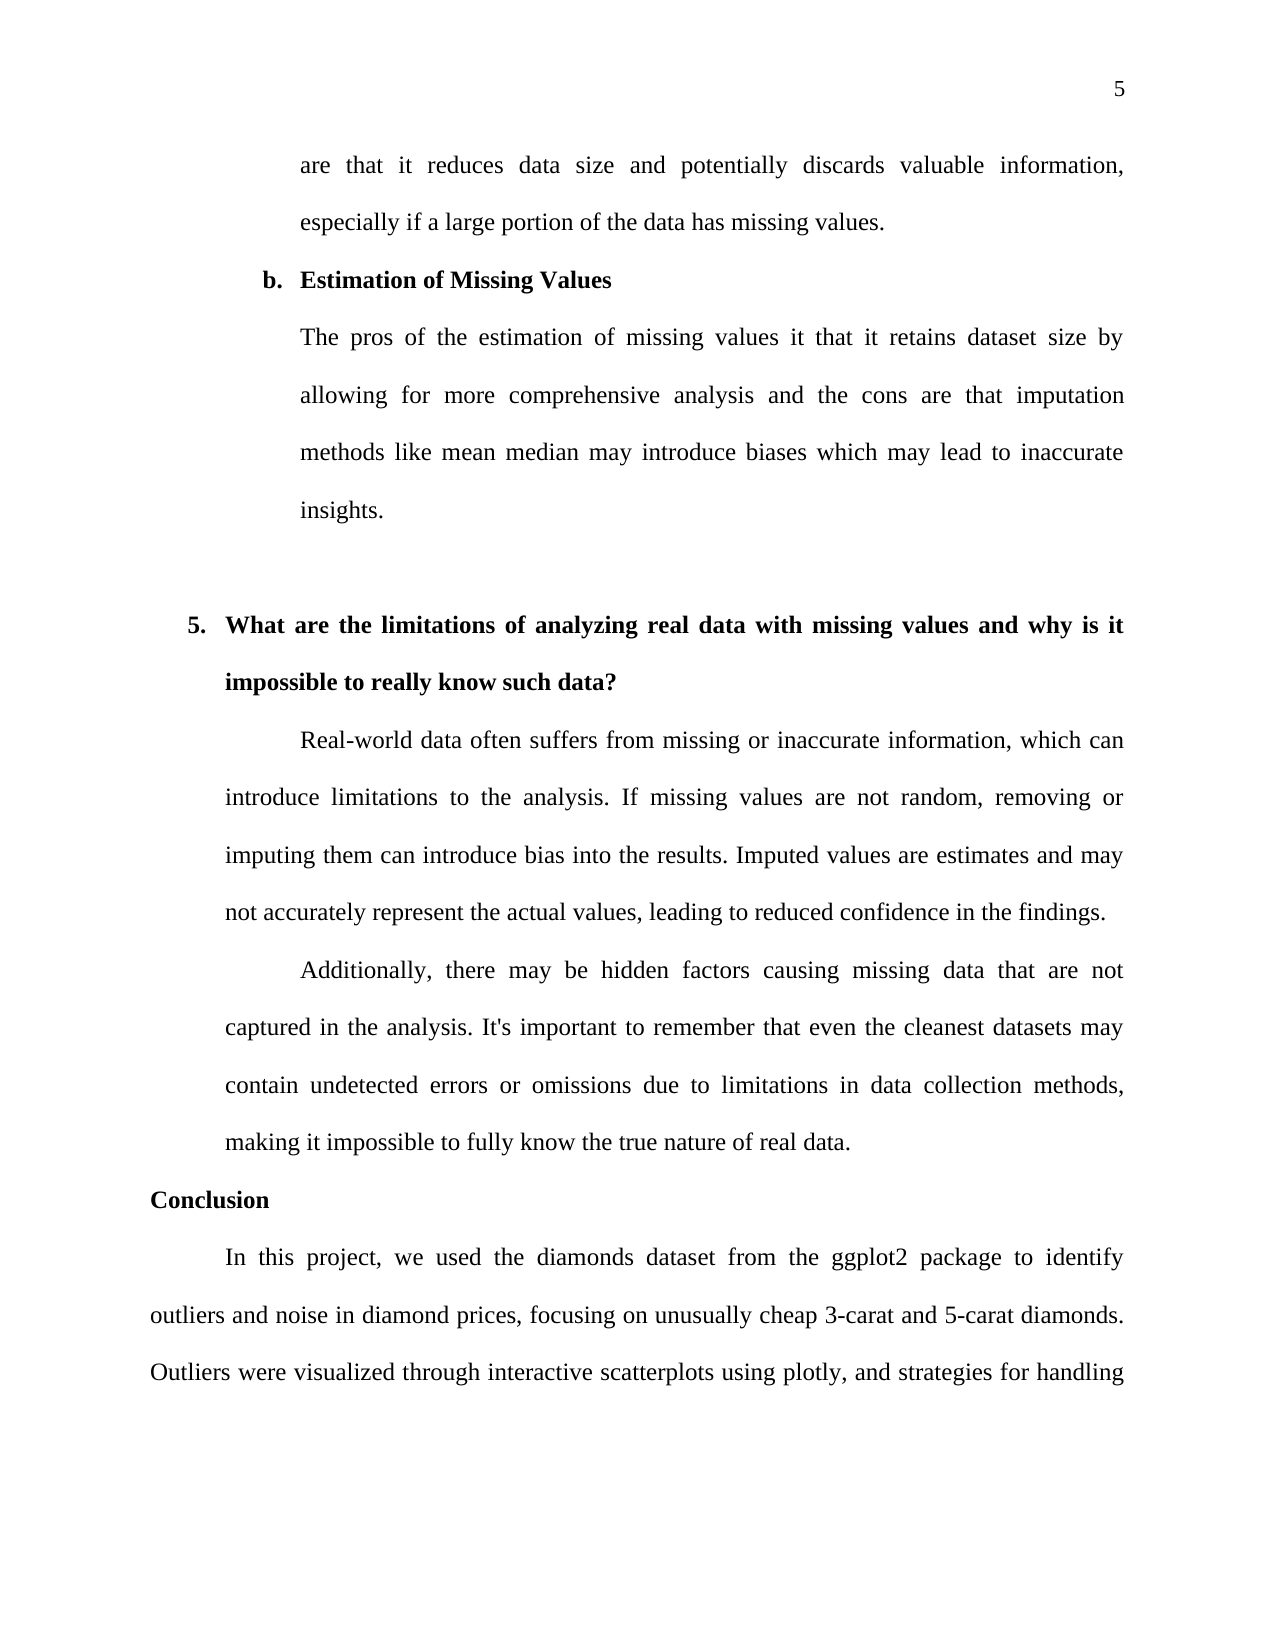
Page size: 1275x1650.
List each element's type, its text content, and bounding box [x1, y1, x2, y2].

list Estimation of Missing Values [262, 265, 1125, 294]
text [150, 1242, 1125, 1386]
text Real-world data often suffers from missing or inaccurate information, which can introduce limitations to the analysis. If missing values are not random, removing or imputing them can introduce bias into the results. Imputed values are estimates and may not accurately represent the actual values, leading to reduced confidence in the findings. [225, 725, 1125, 926]
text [300, 150, 1125, 236]
text The pros of the estimation of missing values it that it retains dataset size by allowing for more comprehensive analysis and the cons are that imputation methods like mean median may introduce biases which may lead to inaccurate insights. [300, 322, 1125, 524]
text Conclusion [150, 1185, 1125, 1214]
list What are the limitations of analyzing real data with missing values and why is it impossible to really know such data? [187, 610, 1125, 696]
text Additionally, there may be hidden factors causing missing data that are not captured in the analysis. It's important to remember that even the cleanest datasets may contain undetected errors or omissions due to limitations in data collection methods, making it impossible to fully know the true nature of real data. [225, 955, 1125, 1156]
